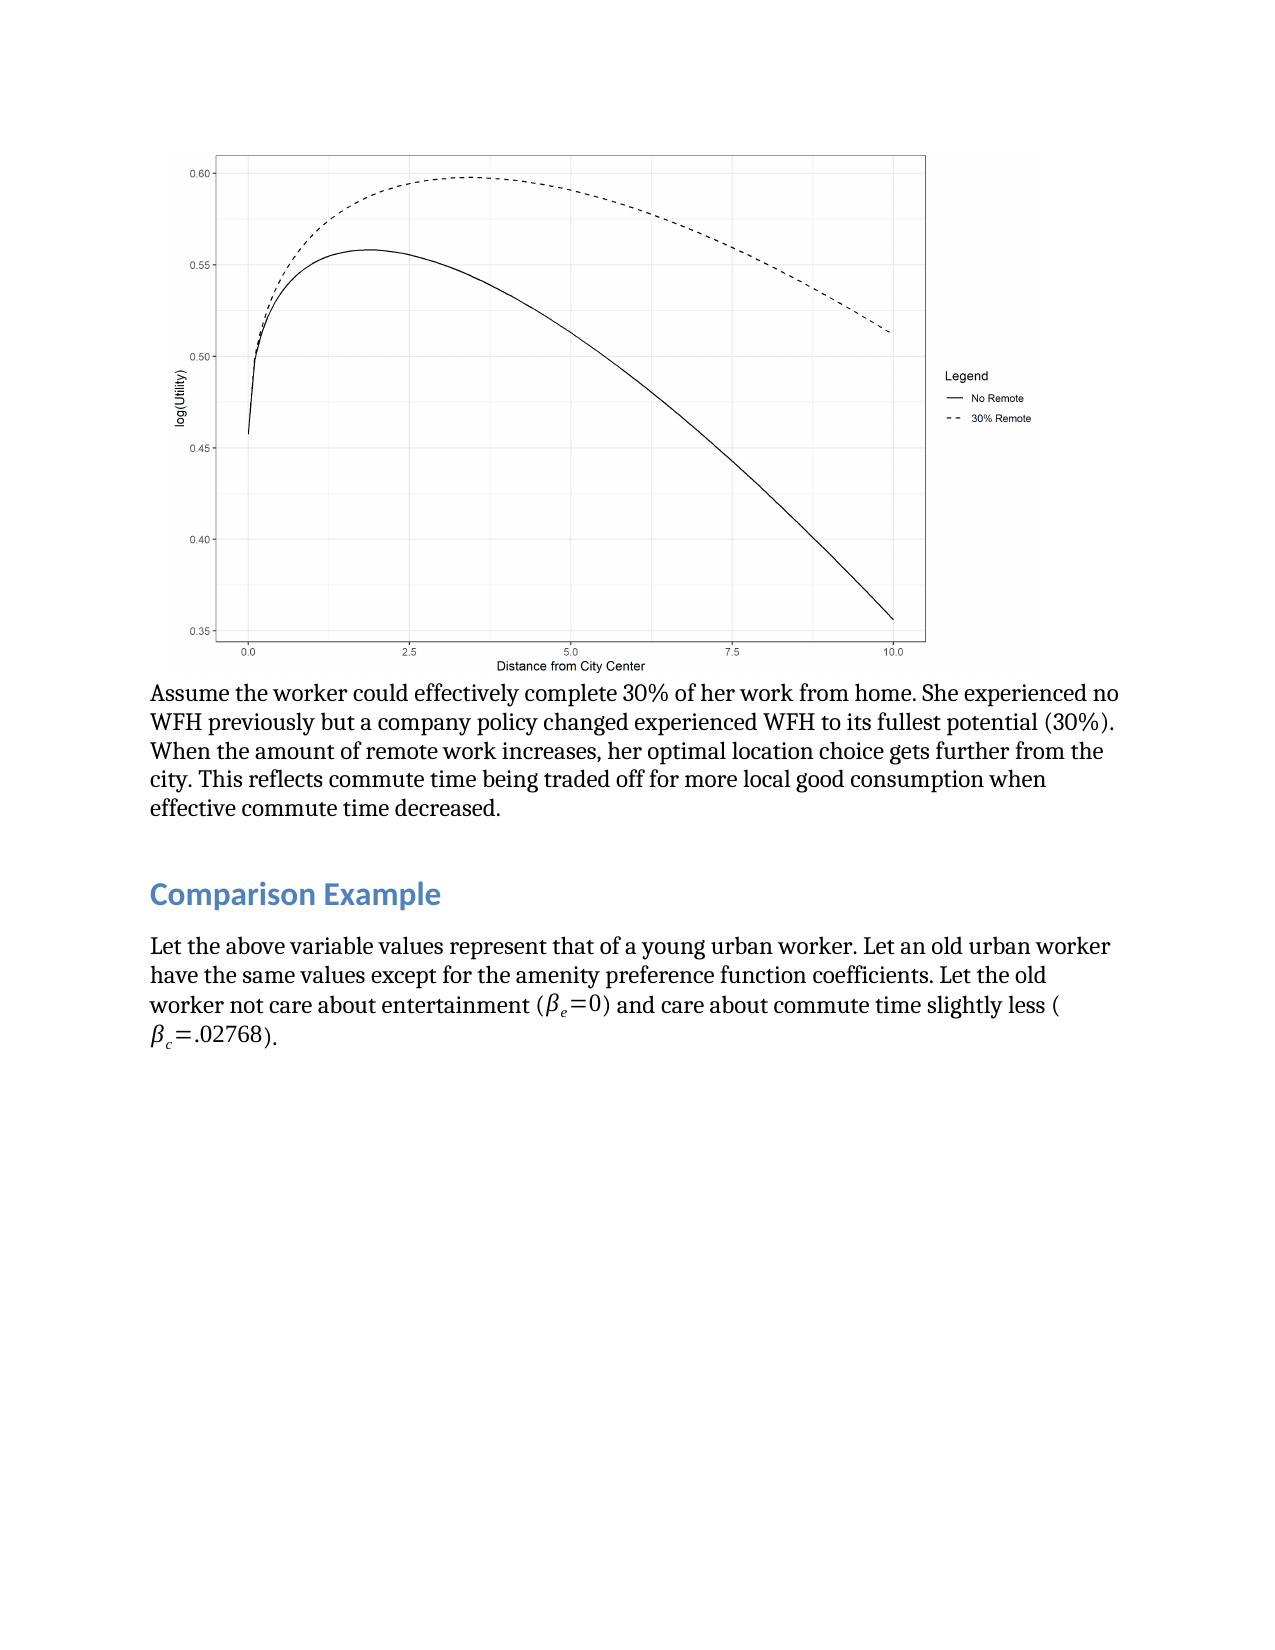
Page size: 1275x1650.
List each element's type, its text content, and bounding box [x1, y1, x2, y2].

picture [168, 150, 1044, 679]
subtitle Comparison Example [150, 873, 1125, 913]
text Let the above variable values represent that of a young urban worker. Let an old urban worker have the same values except for the amenity preference function coefficients. Let the old worker not care about entertainment () and care about commute time slightly less (). As can be seen in the above figure, the young and old worker have different initial and final optimal locations. Furthermore, the old worker experiences a larger change in optimal log(Utility) and change in optimal distance from city center. If there were to be any constant moving cost associated with changing locations, the old worker would be more likely to still find the move profitable. This model suggests that amenity preferences can influence the willingness to move away from a city when amount of time working remotely increases. If this theory holds true along with the assumption that there is some homogeneous amenity preferences within education/age/family-status groups, then the demographics of a region should influence the percent change in housing price. [150, 932, 1125, 1052]
